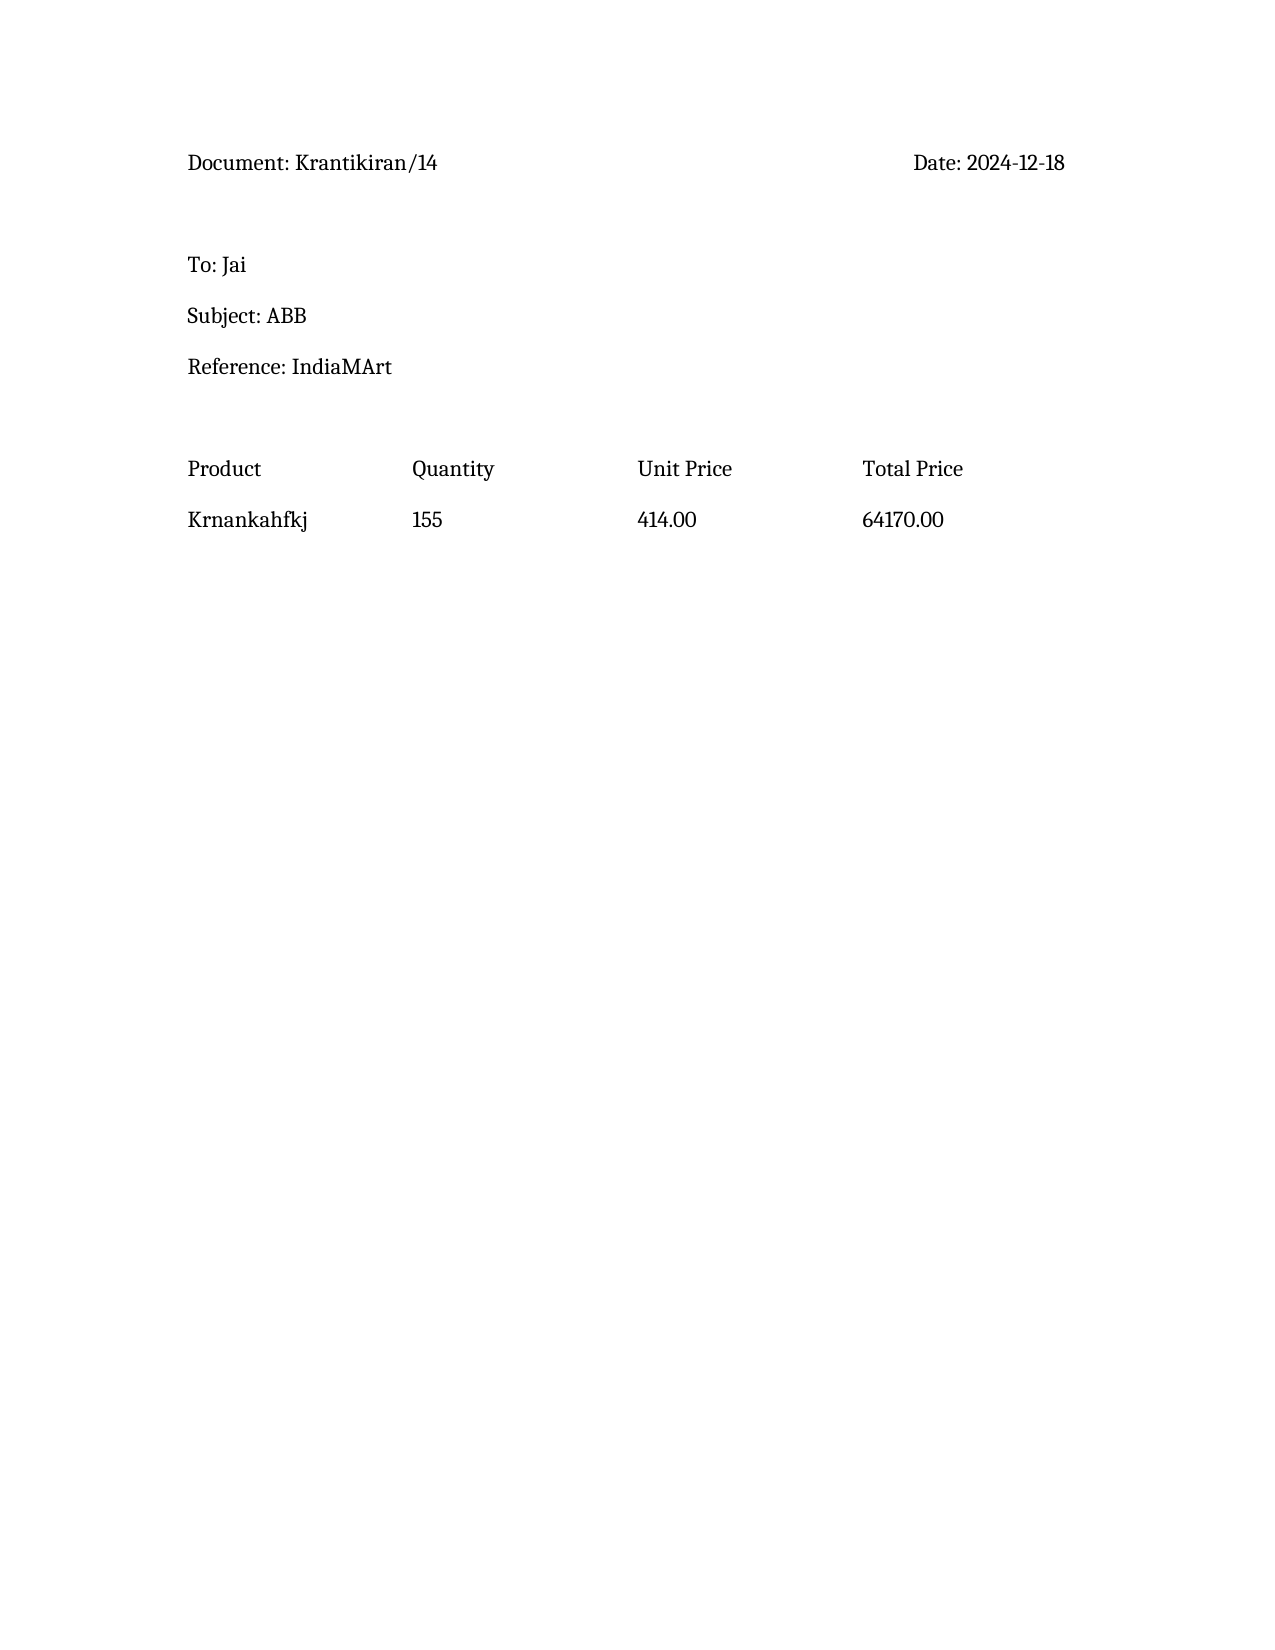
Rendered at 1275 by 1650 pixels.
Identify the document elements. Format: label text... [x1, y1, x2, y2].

table_cell 64170.00 [851, 507, 1076, 558]
table_header Total Price [851, 456, 1076, 507]
text Reference: IndiaMArt [187, 354, 1087, 381]
table_header Quantity [401, 456, 626, 507]
table_cell 414.00 [626, 507, 851, 558]
table_header Date: 2024-12-18 [626, 150, 1076, 201]
text Subject: ABB [187, 303, 1087, 329]
table_header Product [176, 456, 401, 507]
text To: Jai [187, 252, 1087, 278]
table_cell Krnankahfkj [176, 507, 401, 558]
table_header Unit Price [626, 456, 851, 507]
table_header Document: Krantikiran/14 [176, 150, 626, 201]
table_cell 155 [401, 507, 626, 558]
